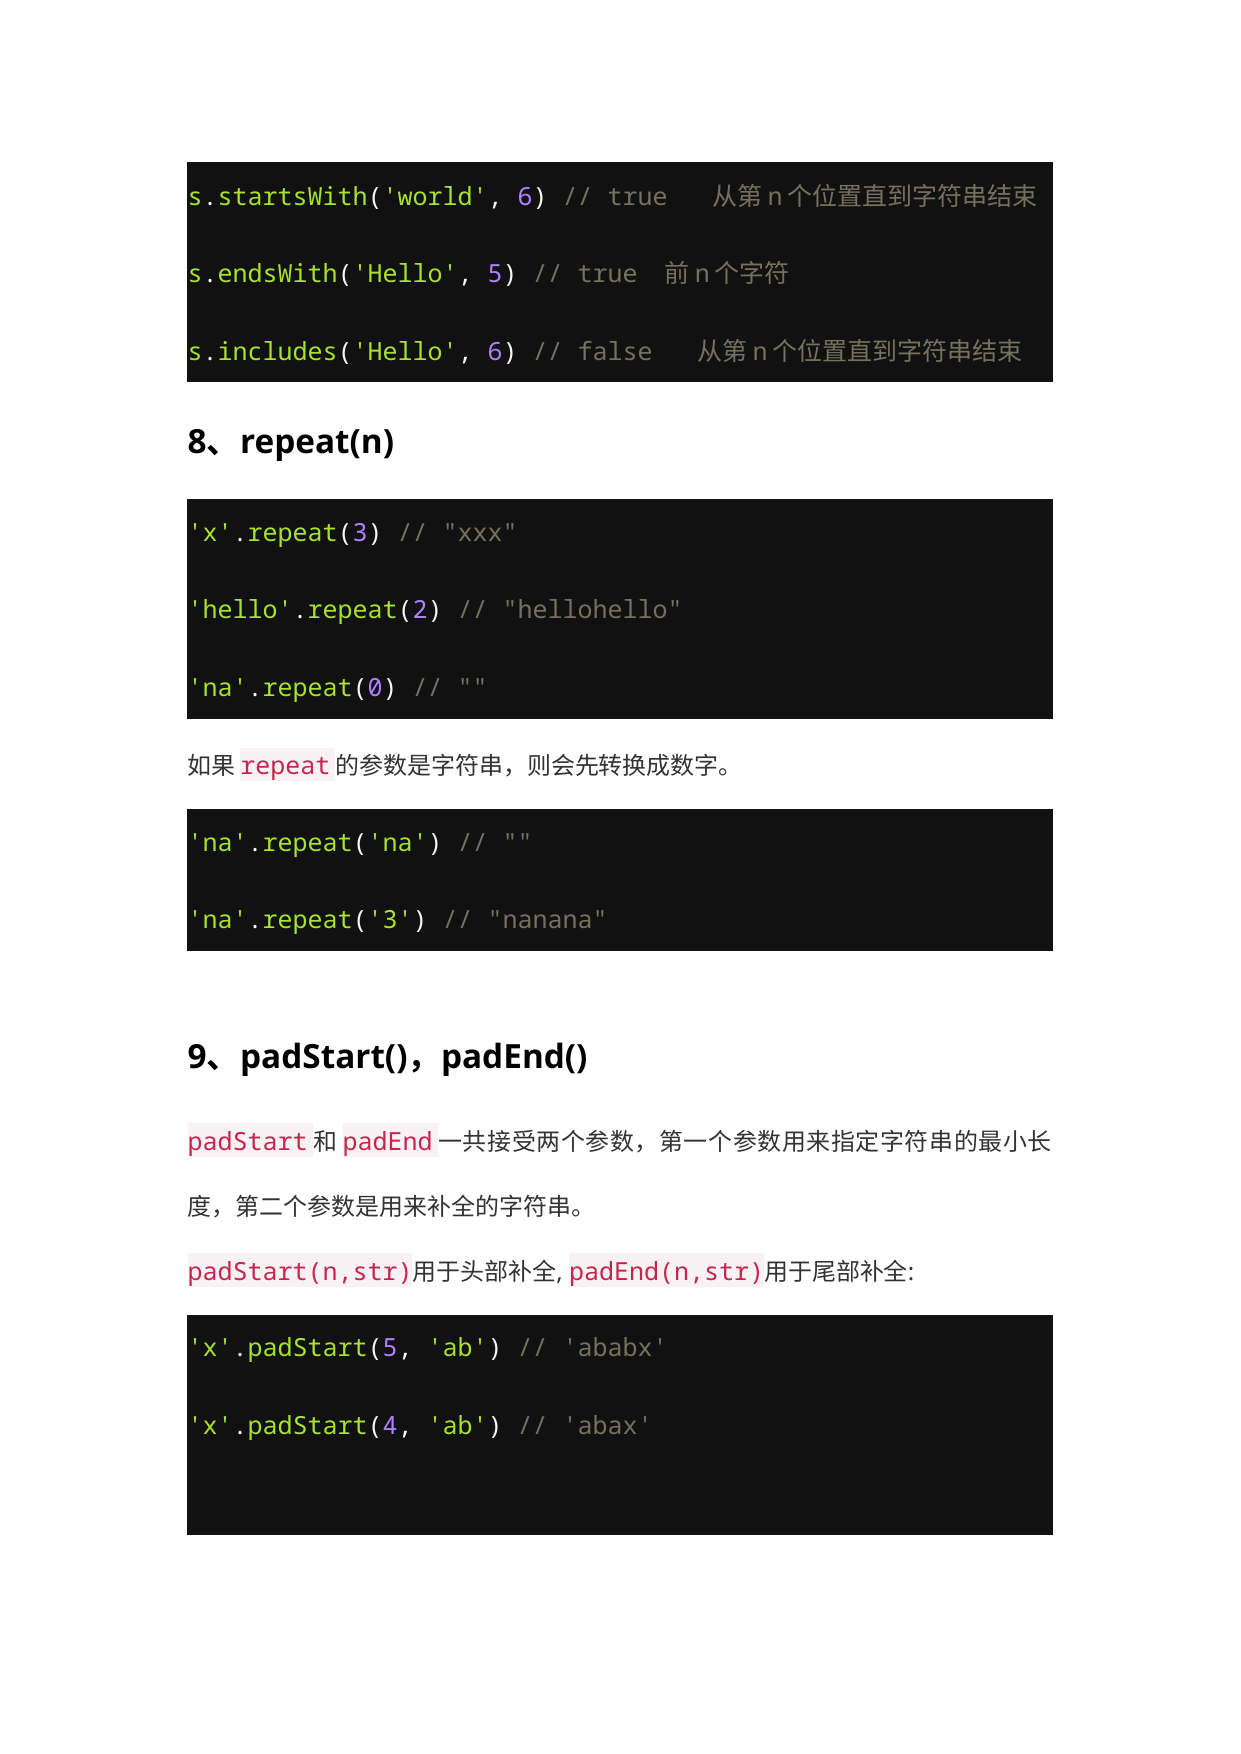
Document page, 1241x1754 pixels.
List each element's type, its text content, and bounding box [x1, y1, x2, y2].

text 'na'.repeat('3') // "nanana" [187, 886, 1053, 951]
text s.endsWith('Hello', 5) // true 前n个字符 [187, 239, 1053, 304]
text padStart(n,str)用于头部补全, padEnd(n,str)用于尾部补全: [187, 1237, 1053, 1302]
text s.includes('Hello', 6) // false 从第n个位置直到字符串结束 [187, 317, 1053, 382]
subtitle 8、repeat(n) [187, 407, 1053, 472]
text s.startsWith('world', 6) // true 从第n个位置直到字符串结束 [187, 162, 1053, 227]
text 'na'.repeat(0) // "" [187, 654, 1053, 719]
text 如果repeat的参数是字符串，则会先转换成数字。 [187, 731, 1053, 796]
text 'x'.padStart(5, 'ab') // 'ababx' [187, 1315, 1053, 1380]
subtitle 9、padStart()，padEnd() [187, 1021, 1053, 1086]
text 'na'.repeat('na') // "" [187, 809, 1053, 874]
text 'x'.padStart(4, 'ab') // 'abax' [187, 1392, 1053, 1457]
text padStart和padEnd一共接受两个参数，第一个参数用来指定字符串的最小长度，第二个参数是用来补全的字符串。 [187, 1107, 1053, 1237]
text 'x'.repeat(3) // "xxx" [187, 499, 1053, 564]
text 'hello'.repeat(2) // "hellohello" [187, 576, 1053, 641]
